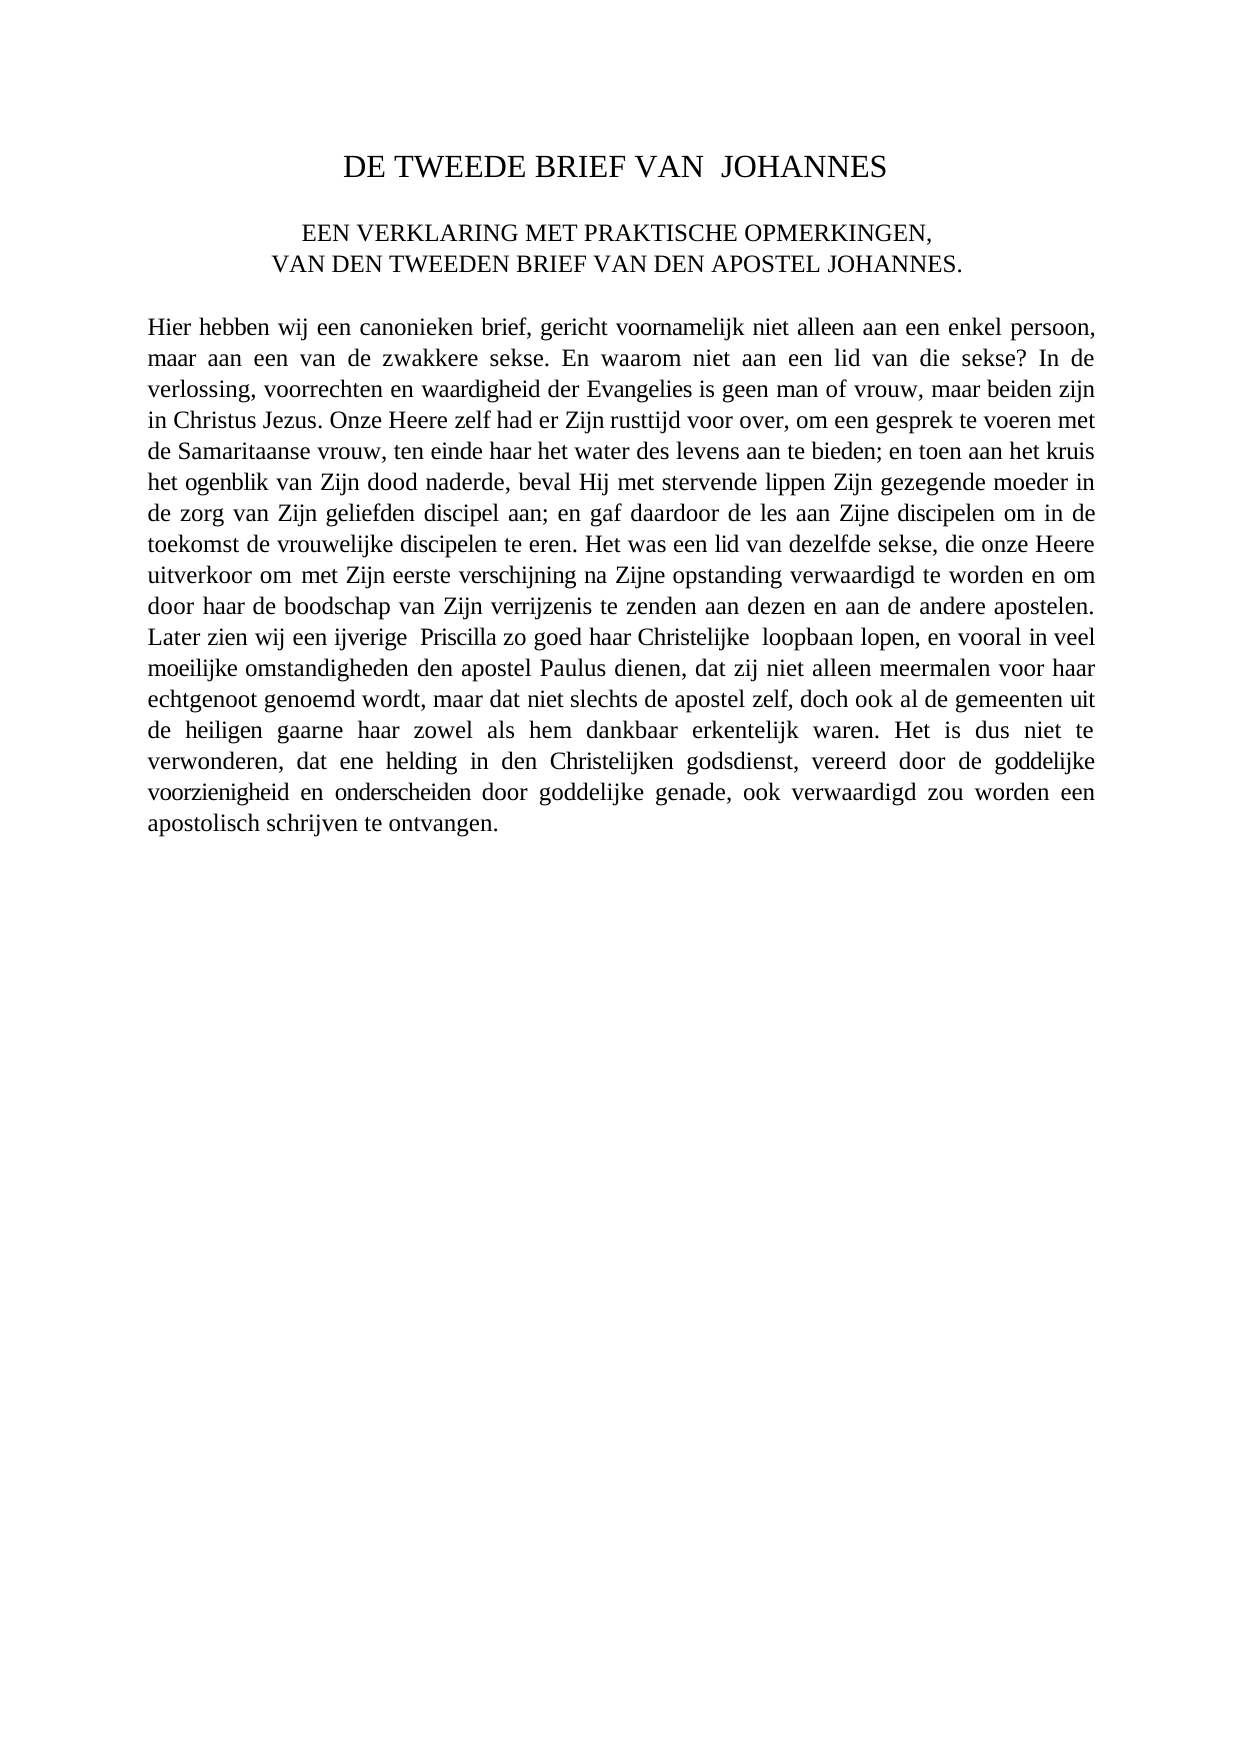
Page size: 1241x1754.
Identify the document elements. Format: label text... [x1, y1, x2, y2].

text EEN VERKLARING MET PRAKTISCHE OPMERKINGEN, VAN DEN TWEEDEN BRIEF VAN DEN APOSTEL JOHANNES. [271, 218, 985, 278]
text Hier hebben wij een canonieken brief, gericht voornamelijk niet alleen aan een enkel persoon, maar aan een van de zwakkere sekse. En waarom niet aan een lid van die sekse? In de verlossing, voorrechten en waardigheid der Evangelies is geen man of vrouw, maar beiden zijn in Christus Jezus. Onze Heere zelf had er Zijn rusttijd voor over, om een gesprek te voeren met de Samaritaanse vrouw, ten einde haar het water des levens aan te bieden; en toen aan het kruis het ogenblik van Zijn dood naderde, beval Hij met stervende lippen Zijn gezegende moeder in de zorg van Zijn geliefden discipel aan; en gaf daardoor de les aan Zijne discipelen om in de toekomst de vrouwelijke discipelen te eren. Het was een lid van dezelfde sekse, die onze Heere uitverkoor om met Zijn eerste verschijning na Zijne opstanding verwaardigd te worden en om door haar de boodschap van Zijn verrijzenis te zenden aan dezen en aan de andere apostelen. Later zien wij een ijverige Priscilla zo goed haar Christelijke loopbaan lopen, en vooral in veel moeilijke omstandigheden den apostel Paulus dienen, dat zij niet alleen meermalen voor haar echtgenoot genoemd wordt, maar dat niet slechts de apostel zelf, doch ook al de gemeenten uit de heiligen gaarne haar zowel als hem dankbaar erkentelijk waren. Het is dus niet te verwonderen, dat ene helding in den Christelijken godsdienst, vereerd door de goddelijke voorzienigheid en onderscheiden door goddelijke genade, ook verwaardigd zou worden een apostolisch schrijven te ontvangen. [147, 312, 1095, 837]
text DE TWEEDE BRIEF VAN JOHANNES [343, 147, 985, 184]
